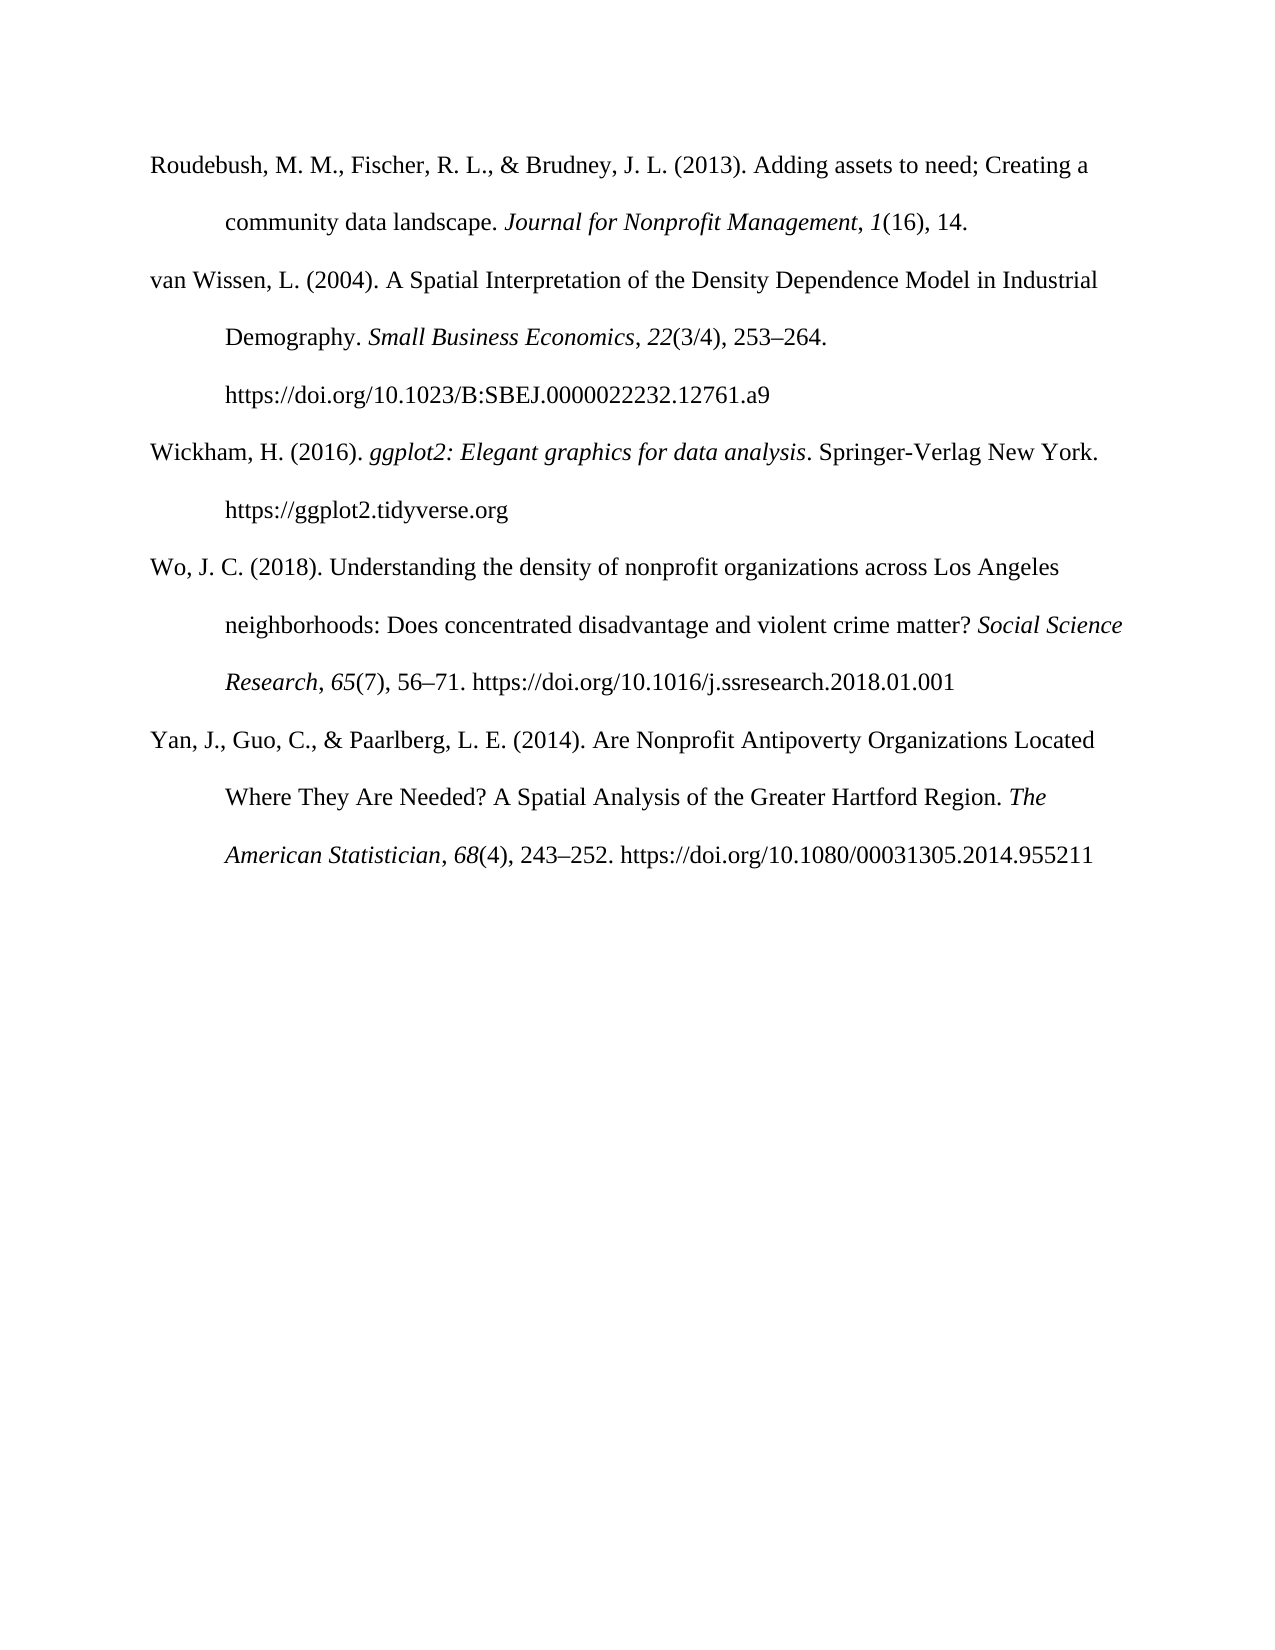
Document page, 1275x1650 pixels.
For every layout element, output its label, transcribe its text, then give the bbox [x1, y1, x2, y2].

text van Wissen, L. (2004). A Spatial Interpretation of the Density Dependence Model in Industrial Demography. Small Business Economics, 22(3/4), 253–264. https://doi.org/10.1023/B:SBEJ.0000022232.12761.a9 [150, 265, 1125, 409]
text Wo, J. C. (2018). Understanding the density of nonprofit organizations across Los Angeles neighborhoods: Does concentrated disadvantage and violent crime matter? Social Science Research, 65(7), 56–71. https://doi.org/10.1016/j.ssresearch.2018.01.001 [150, 552, 1125, 696]
text Roudebush, M. M., Fischer, R. L., & Brudney, J. L. (2013). Adding assets to need; Creating a community data landscape. Journal for Nonprofit Management, 1(16), 14. [150, 150, 1125, 236]
text Yan, J., Guo, C., & Paarlberg, L. E. (2014). Are Nonprofit Antipoverty Organizations Located Where They Are Needed? A Spatial Analysis of the Greater Hartford Region. The American Statistician, 68(4), 243–252. https://doi.org/10.1080/00031305.2014.955211 [150, 725, 1125, 869]
text Wickham, H. (2016). ggplot2: Elegant graphics for data analysis. Springer-Verlag New York. https://ggplot2.tidyverse.org [150, 437, 1125, 524]
